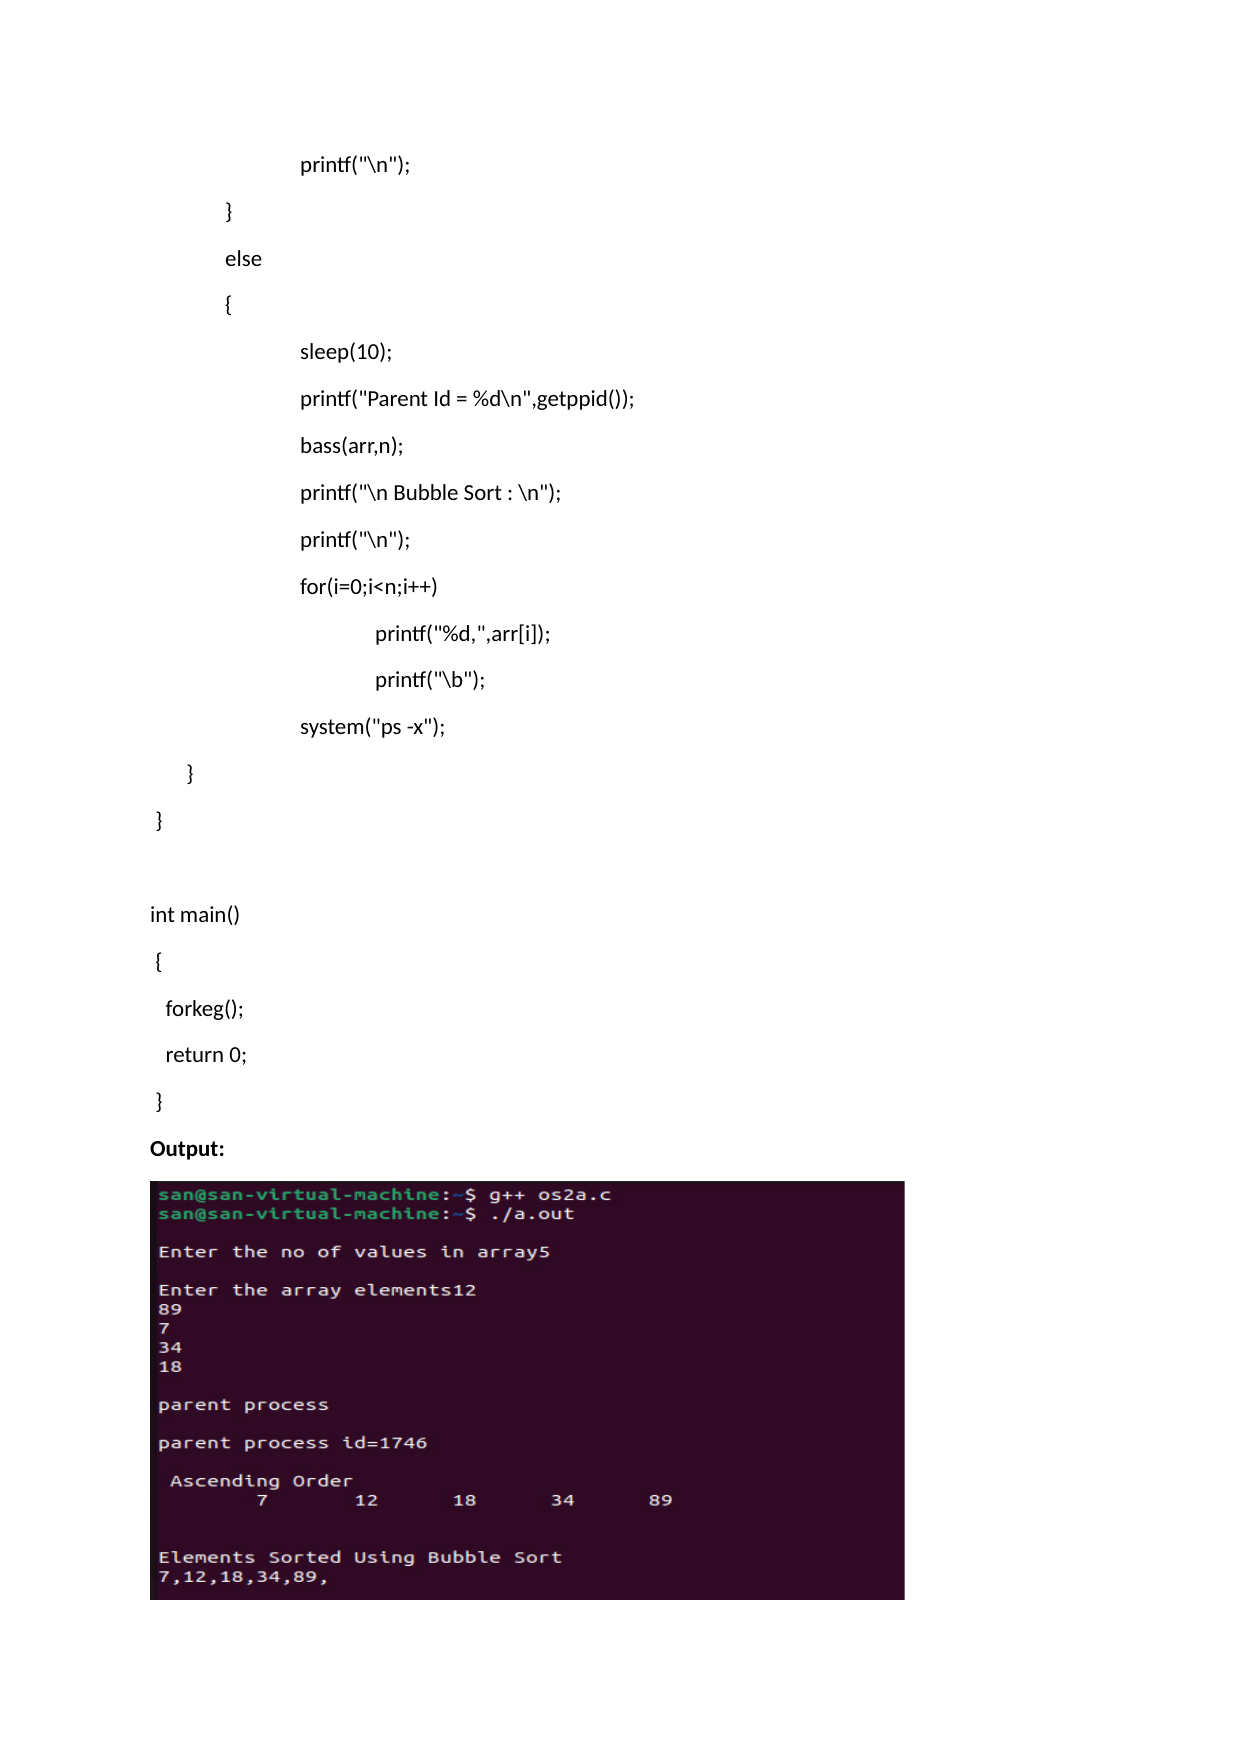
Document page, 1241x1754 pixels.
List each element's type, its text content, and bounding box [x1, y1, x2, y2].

picture [150, 1181, 905, 1600]
text printf("\n Bubble Sort : \n"); [150, 478, 1090, 506]
text printf("\n"); [150, 525, 1090, 553]
text system("ps -x"); [150, 712, 1090, 741]
text } [150, 197, 1090, 225]
text } [150, 806, 1090, 834]
text { [150, 291, 1090, 319]
text bass(arr,n); [150, 431, 1090, 459]
text { [150, 947, 1090, 975]
text else [150, 244, 1090, 272]
text return 0; [150, 1041, 1090, 1069]
text } [150, 759, 1090, 787]
text printf("%d,",arr[i]); [150, 619, 1090, 647]
text printf("\n"); [150, 150, 1090, 178]
text Output: [150, 1134, 1090, 1162]
text printf("Parent Id = %d\n",getppid()); [150, 384, 1090, 412]
text printf("\b"); [150, 666, 1090, 694]
text for(i=0;i<n;i++) [150, 572, 1090, 600]
text forkeg(); [150, 994, 1090, 1022]
text int main() [150, 900, 1090, 928]
text sleep(10); [150, 337, 1090, 366]
text } [150, 1087, 1090, 1116]
